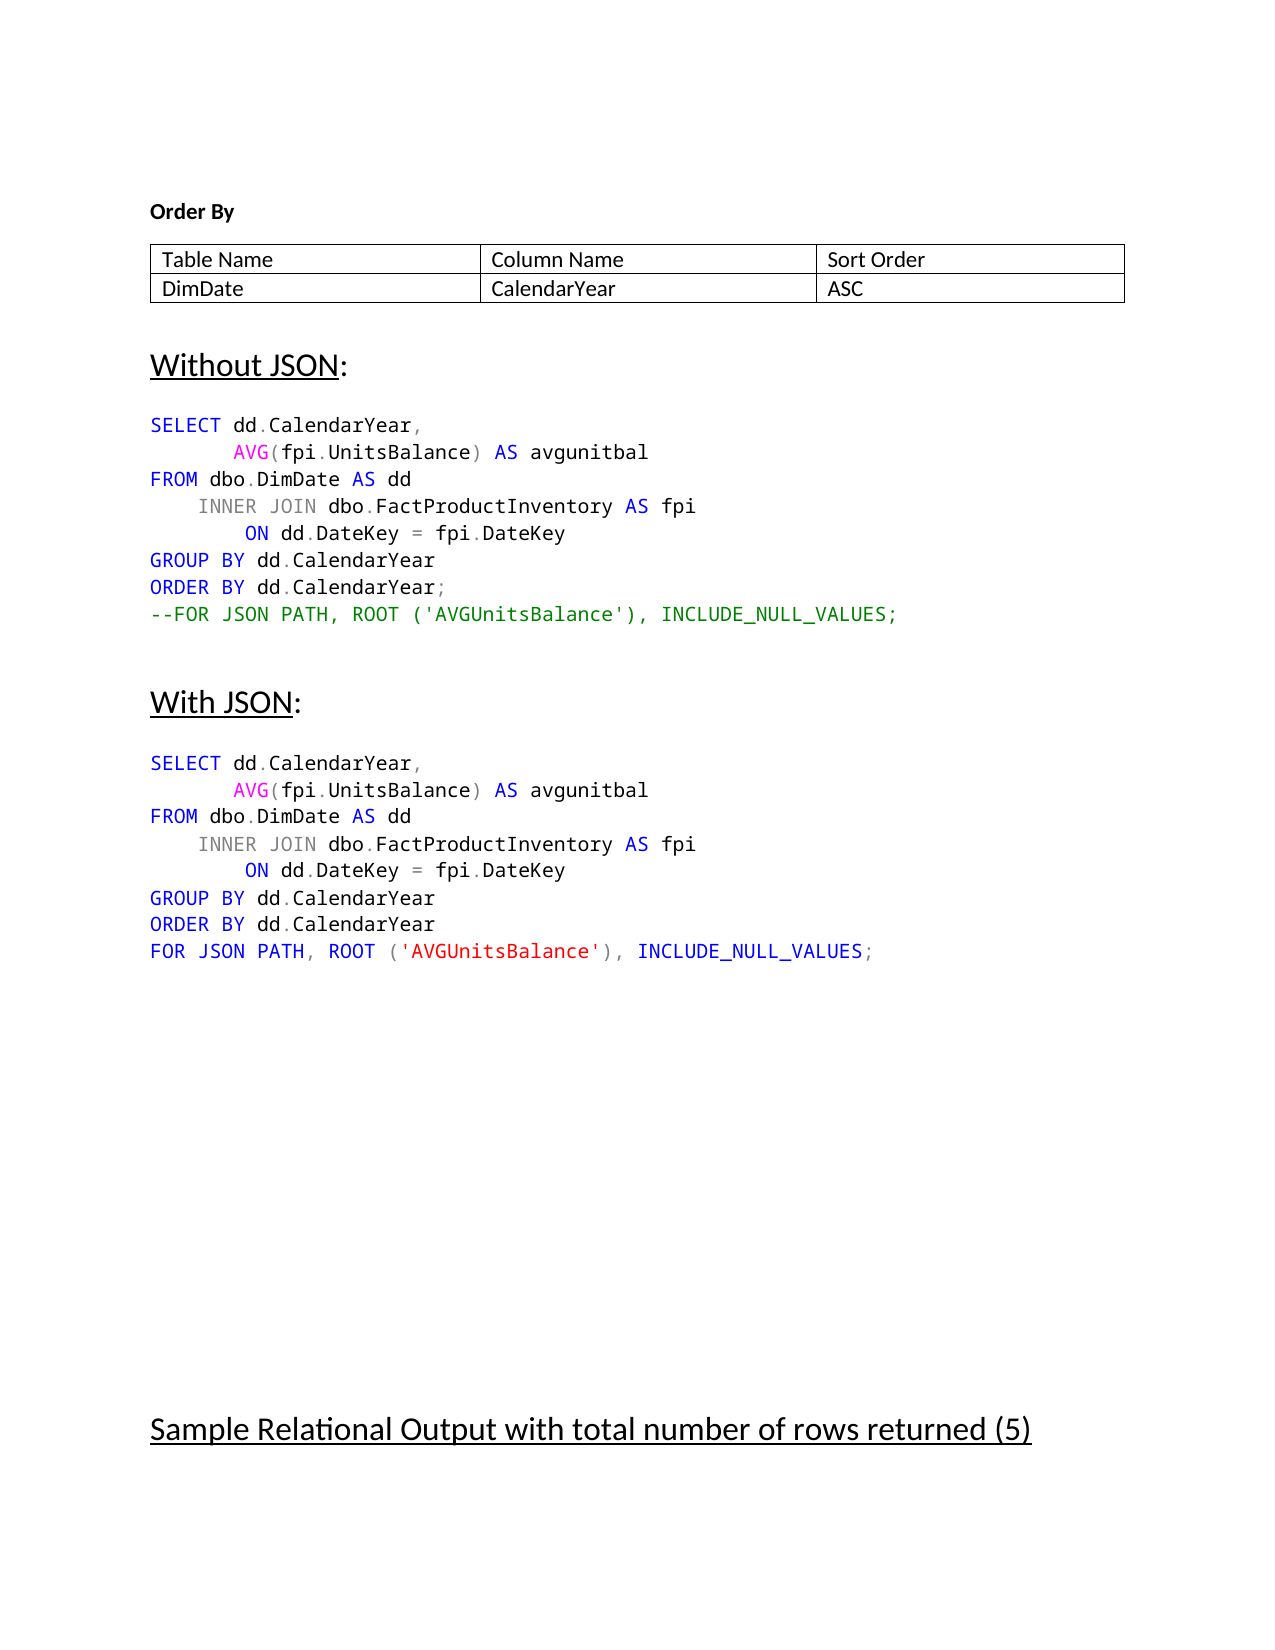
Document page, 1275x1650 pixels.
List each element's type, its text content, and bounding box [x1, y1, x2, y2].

text --FOR JSON PATH, ROOT ('AVGUnitsBalance'), INCLUDE_NULL_VALUES; [150, 600, 1125, 627]
text AVG(fpi.UnitsBalance) AS avgunitbal [150, 438, 1125, 465]
text ON dd.DateKey = fpi.DateKey [150, 857, 1125, 884]
table_cell CalendarYear [481, 274, 816, 302]
text Without JSON: [150, 344, 1125, 384]
text GROUP BY dd.CalendarYear [150, 546, 1125, 573]
table_header Column Name [481, 245, 816, 273]
table_cell ASC [817, 274, 1124, 302]
text ON dd.DateKey = fpi.DateKey [150, 519, 1125, 546]
text FROM dbo.DimDate AS dd [150, 465, 1125, 492]
text Sample Relational Output with total number of rows returned (5) [150, 1408, 1125, 1448]
text ORDER BY dd.CalendarYear [150, 911, 1125, 938]
text INNER JOIN dbo.FactProductInventory AS fpi [150, 830, 1125, 857]
text ORDER BY dd.CalendarYear; [150, 573, 1125, 600]
text GROUP BY dd.CalendarYear [150, 884, 1125, 911]
table_header Sort Order [817, 245, 1124, 273]
text FROM dbo.DimDate AS dd [150, 803, 1125, 830]
text SELECT dd.CalendarYear, [150, 749, 1125, 776]
text AVG(fpi.UnitsBalance) AS avgunitbal [150, 776, 1125, 803]
table_header Table Name [151, 245, 480, 273]
text INNER JOIN dbo.FactProductInventory AS fpi [150, 492, 1125, 519]
text Order By [150, 197, 1125, 225]
text SELECT dd.CalendarYear, [150, 411, 1125, 438]
table_cell DimDate [151, 274, 480, 302]
text FOR JSON PATH, ROOT ('AVGUnitsBalance'), INCLUDE_NULL_VALUES; [150, 938, 1125, 965]
text With JSON: [150, 681, 1125, 722]
